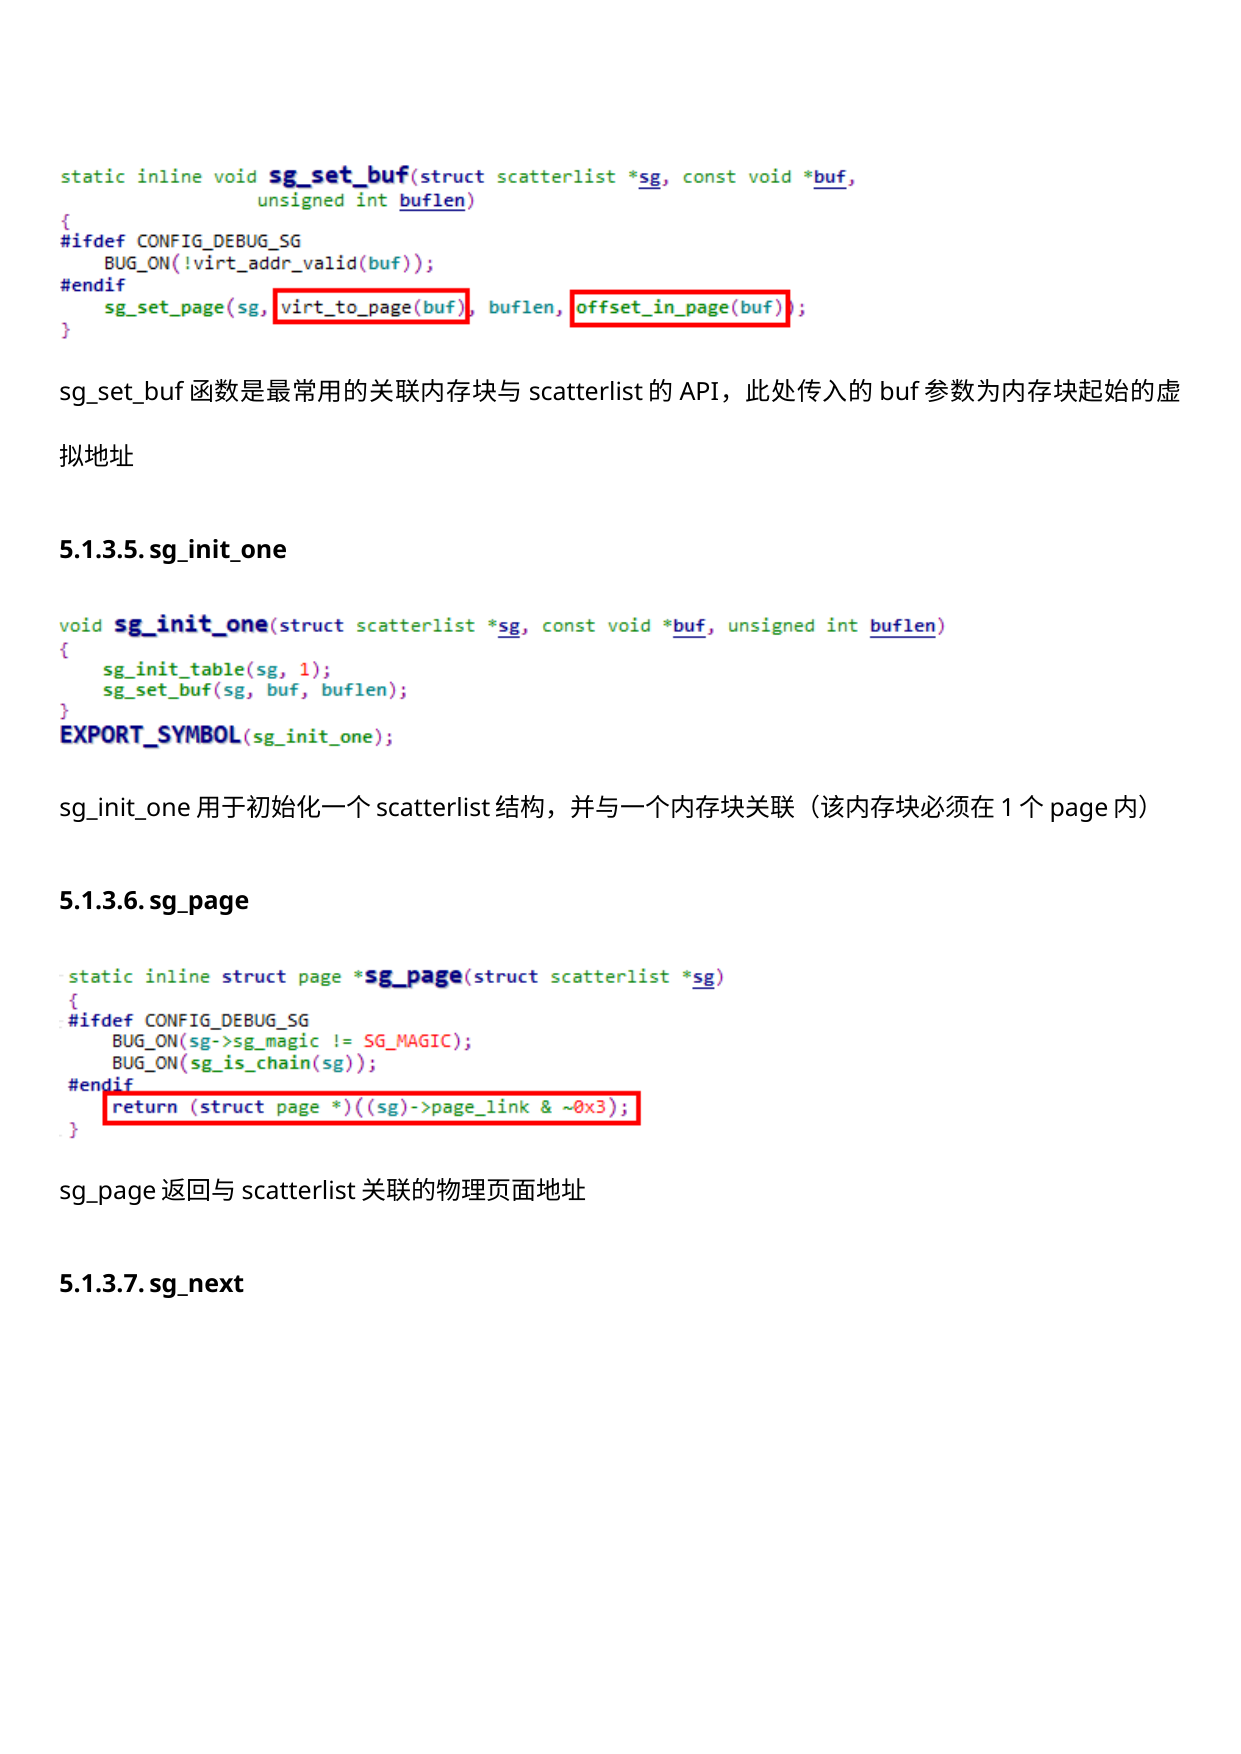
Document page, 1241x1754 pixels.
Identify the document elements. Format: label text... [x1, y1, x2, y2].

picture [59, 162, 864, 345]
subtitle sg_init_one [59, 516, 1181, 581]
subtitle sg_page [59, 867, 1181, 932]
subtitle sg_next [59, 1250, 1181, 1315]
text sg_set_buf函数是最常用的关联内存块与scatterlist的API，此处传入的buf参数为内存块起始的虚拟地址 [59, 357, 1181, 487]
picture [59, 610, 950, 754]
text sg_page返回与scatterlist关联的物理页面地址 [59, 1156, 1181, 1221]
picture [59, 961, 734, 1143]
text sg_init_one用于初始化一个scatterlist结构，并与一个内存块关联（该内存块必须在1个page内） [59, 773, 1181, 838]
